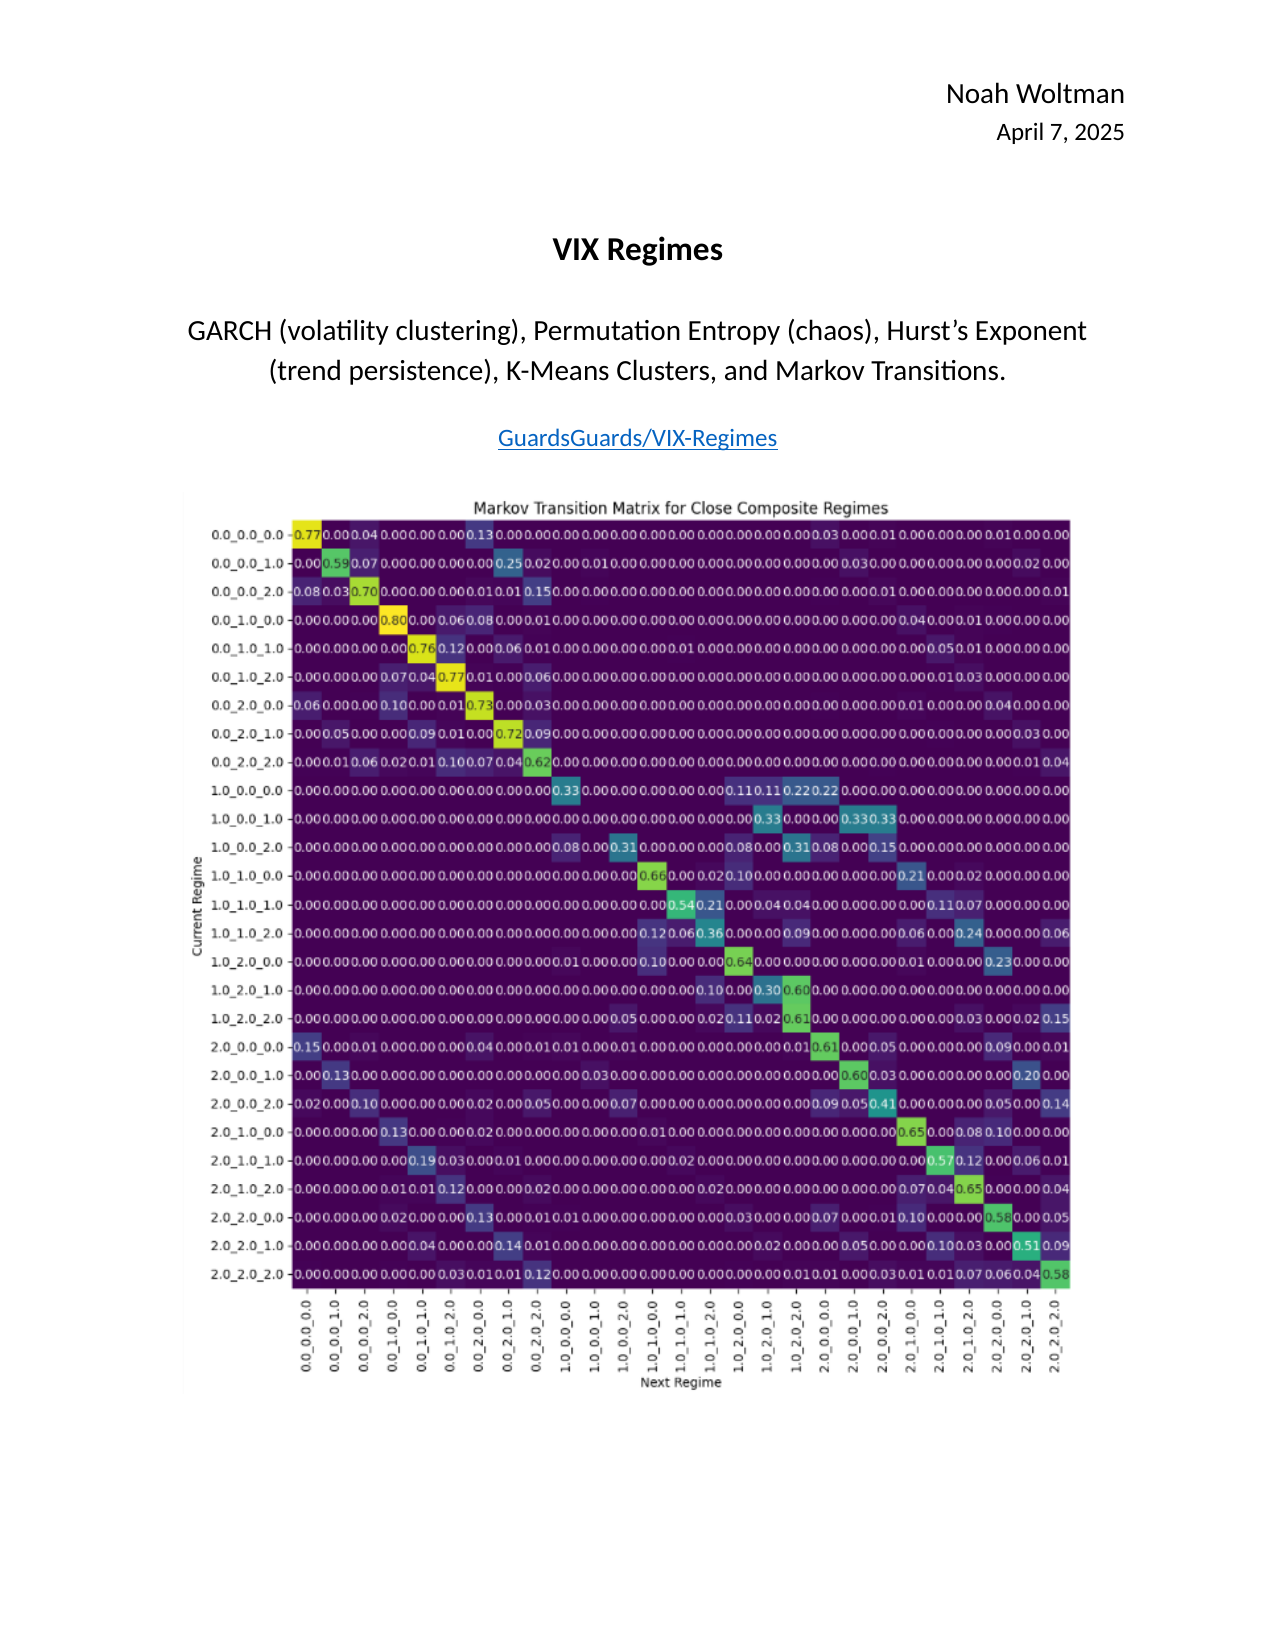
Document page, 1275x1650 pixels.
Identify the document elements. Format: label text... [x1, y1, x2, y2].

text VIX Regimes [150, 228, 1125, 269]
picture [182, 492, 1093, 1394]
text GARCH (volatility clustering), Permutation Entropy (chaos), Hurst’s Exponent (trend persistence), K-Means Clusters, and Markov Transitions. [150, 312, 1125, 388]
text GuardsGuards/VIX-Regimes [150, 423, 1125, 453]
